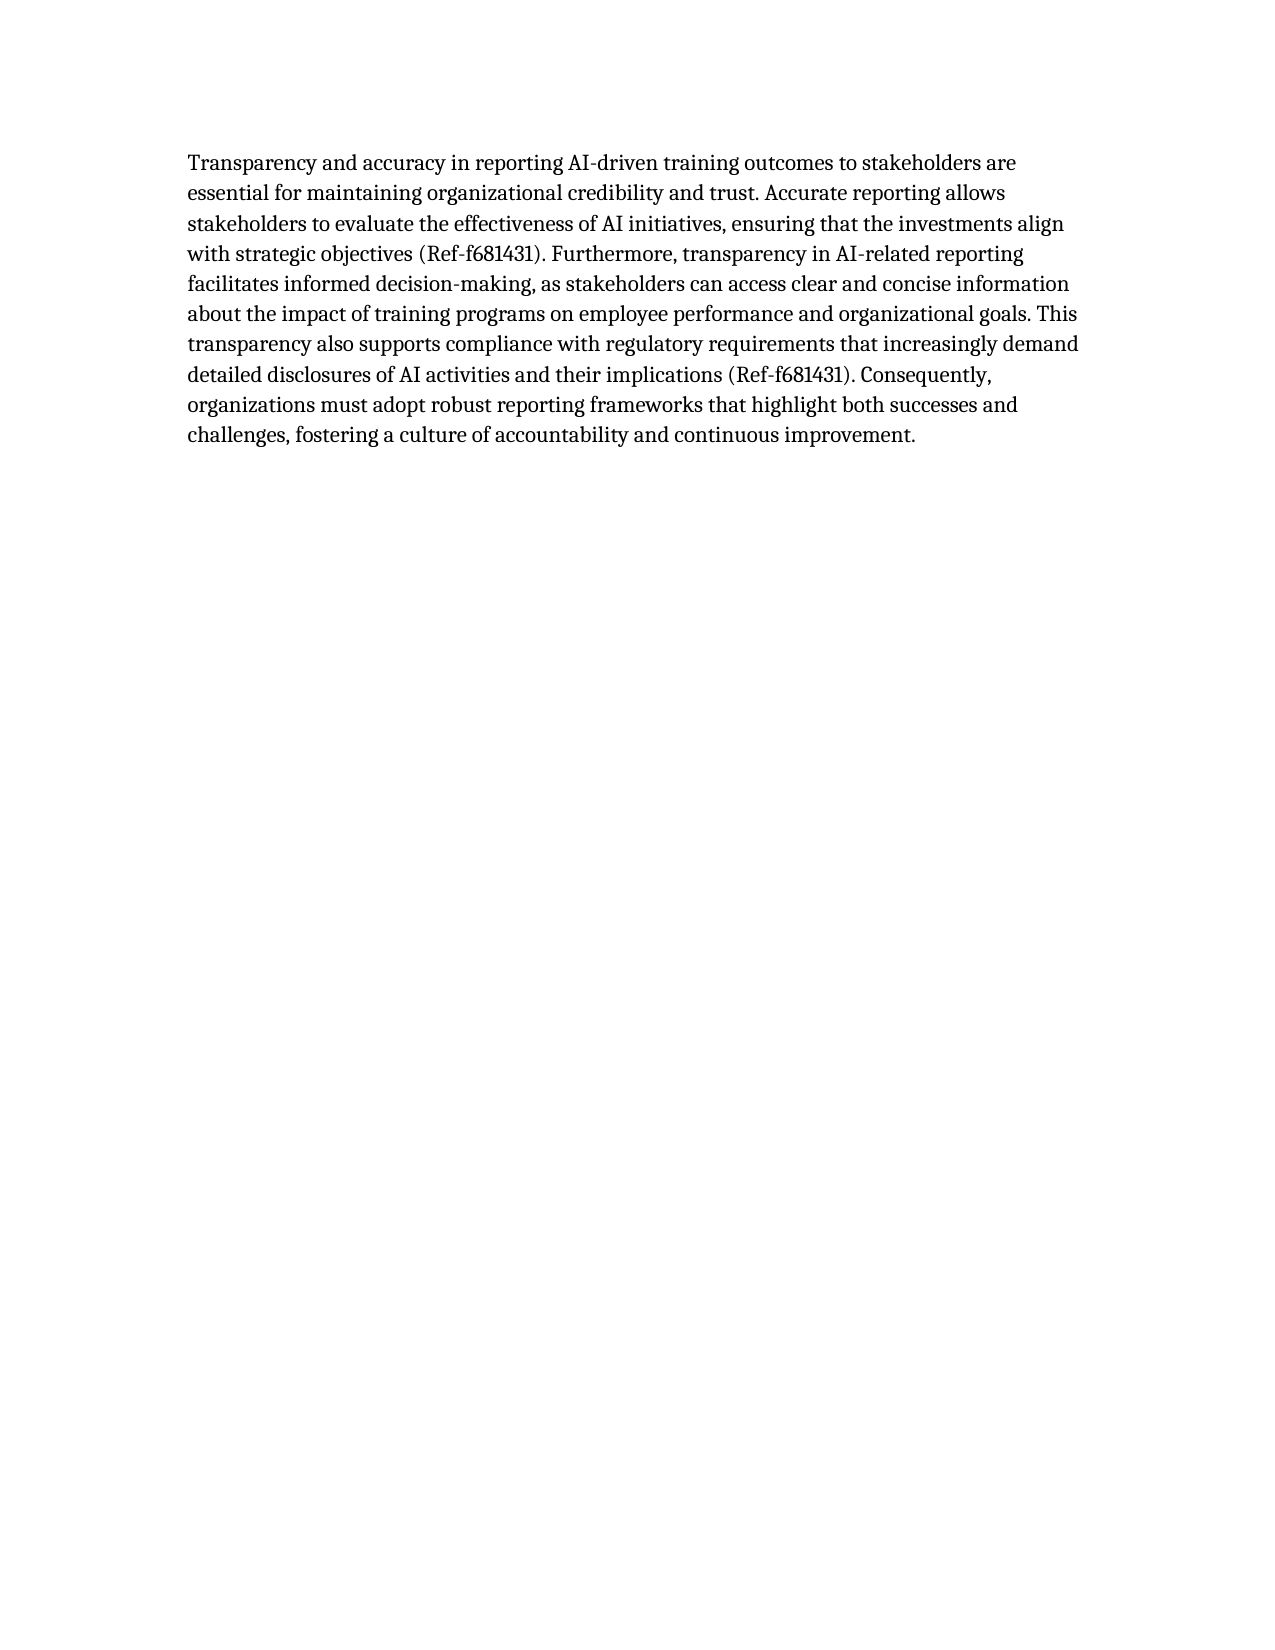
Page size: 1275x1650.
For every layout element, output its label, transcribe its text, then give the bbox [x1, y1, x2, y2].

text Transparency and accuracy in reporting AI-driven training outcomes to stakeholders are essential for maintaining organizational credibility and trust. Accurate reporting allows stakeholders to evaluate the effectiveness of AI initiatives, ensuring that the investments align with strategic objectives (Ref-f681431). Furthermore, transparency in AI-related reporting facilitates informed decision-making, as stakeholders can access clear and concise information about the impact of training programs on employee performance and organizational goals. This transparency also supports compliance with regulatory requirements that increasingly demand detailed disclosures of AI activities and their implications (Ref-f681431). Consequently, organizations must adopt robust reporting frameworks that highlight both successes and challenges, fostering a culture of accountability and continuous improvement. [187, 150, 1087, 448]
